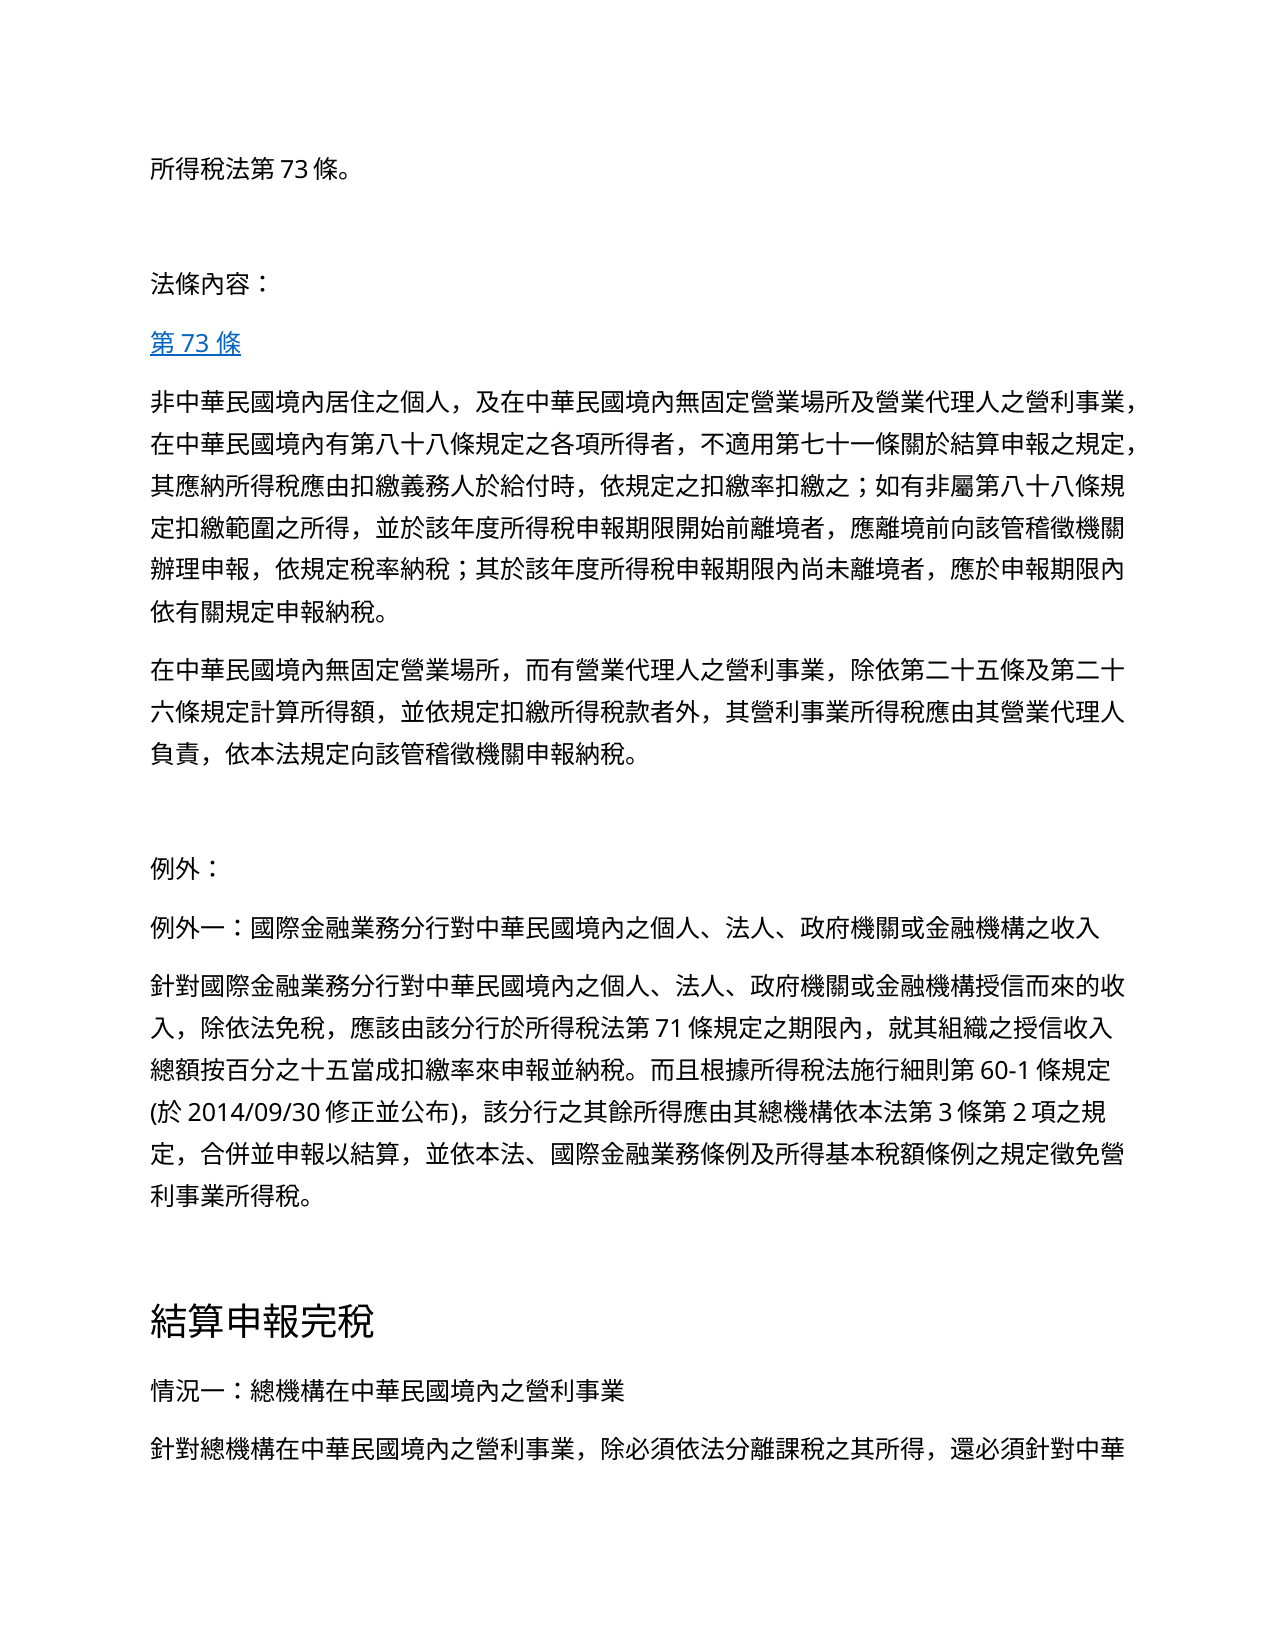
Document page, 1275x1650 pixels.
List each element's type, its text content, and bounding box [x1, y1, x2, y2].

text 結算申報完稅 [150, 1291, 1125, 1346]
text 針對國際金融業務分行對中華民國境內之個人、法人、政府機關或金融機構授信而來的收入，除依法免稅，應該由該分行於所得稅法第71條規定之期限內，就其組織之授信收入總額按百分之十五當成扣繳率來申報並納稅。而且根據所得稅法施行細則第60-1條規定(於2014/09/30修正並公布)，該分行之其餘所得應由其總機構依本法第3條第2項之規定，合併並申報以結算，並依本法、國際金融業務條例及所得基本稅額條例之規定徵免營利事業所得稅。 [150, 967, 1125, 1213]
text 例外一：國際金融業務分行對中華民國境內之個人、法人、政府機關或金融機構之收入 [150, 908, 1125, 944]
text 例外： [150, 849, 1125, 886]
text 非中華民國境內居住之個人，及在中華民國境內無固定營業場所及營業代理人之營利事業，在中華民國境內有第八十八條規定之各項所得者，不適用第七十一條關於結算申報之規定，其應納所得稅應由扣繳義務人於給付時，依規定之扣繳率扣繳之；如有非屬第八十八條規定扣繳範圍之所得，並於該年度所得稅申報期限開始前離境者，應離境前向該管稽徵機關辦理申報，依規定稅率納稅；其於該年度所得稅申報期限內尚未離境者，應於申報期限內依有關規定申報納稅。 [150, 382, 1125, 628]
text 所得稅法第73條。 [150, 150, 1125, 186]
text 在中華民國境內無固定營業場所，而有營業代理人之營利事業，除依第二十五條及第二十六條規定計算所得額，並依規定扣繳所得稅款者外，其營利事業所得稅應由其營業代理人負責，依本法規定向該管稽徵機關申報納稅。 [150, 651, 1125, 771]
text 第 73 條 [150, 323, 1125, 360]
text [150, 1429, 1125, 1466]
text 情況一：總機構在中華民國境內之營利事業 [150, 1371, 1125, 1407]
text 法條內容： [150, 265, 1125, 301]
